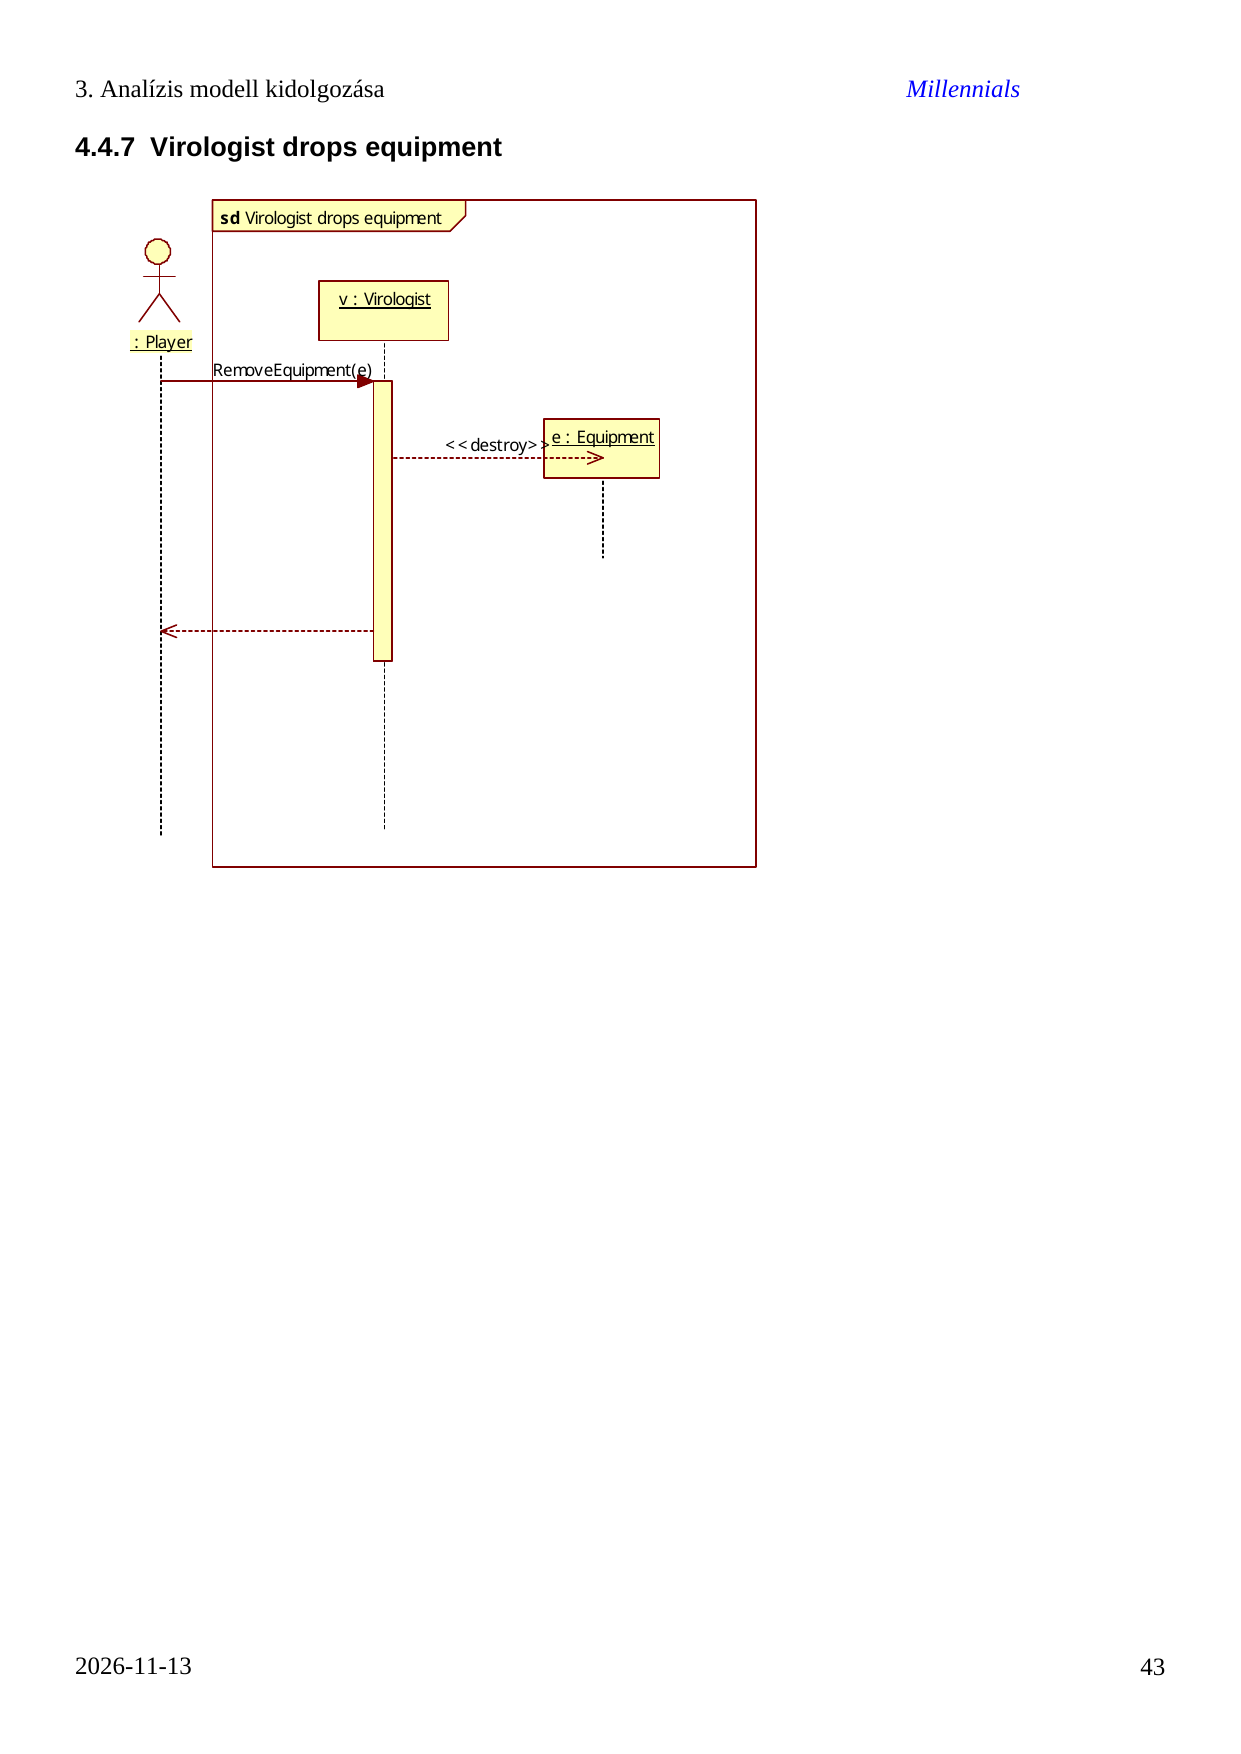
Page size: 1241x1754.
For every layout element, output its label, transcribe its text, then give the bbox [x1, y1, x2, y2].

subtitle Virologist drops equipment [75, 131, 1165, 162]
